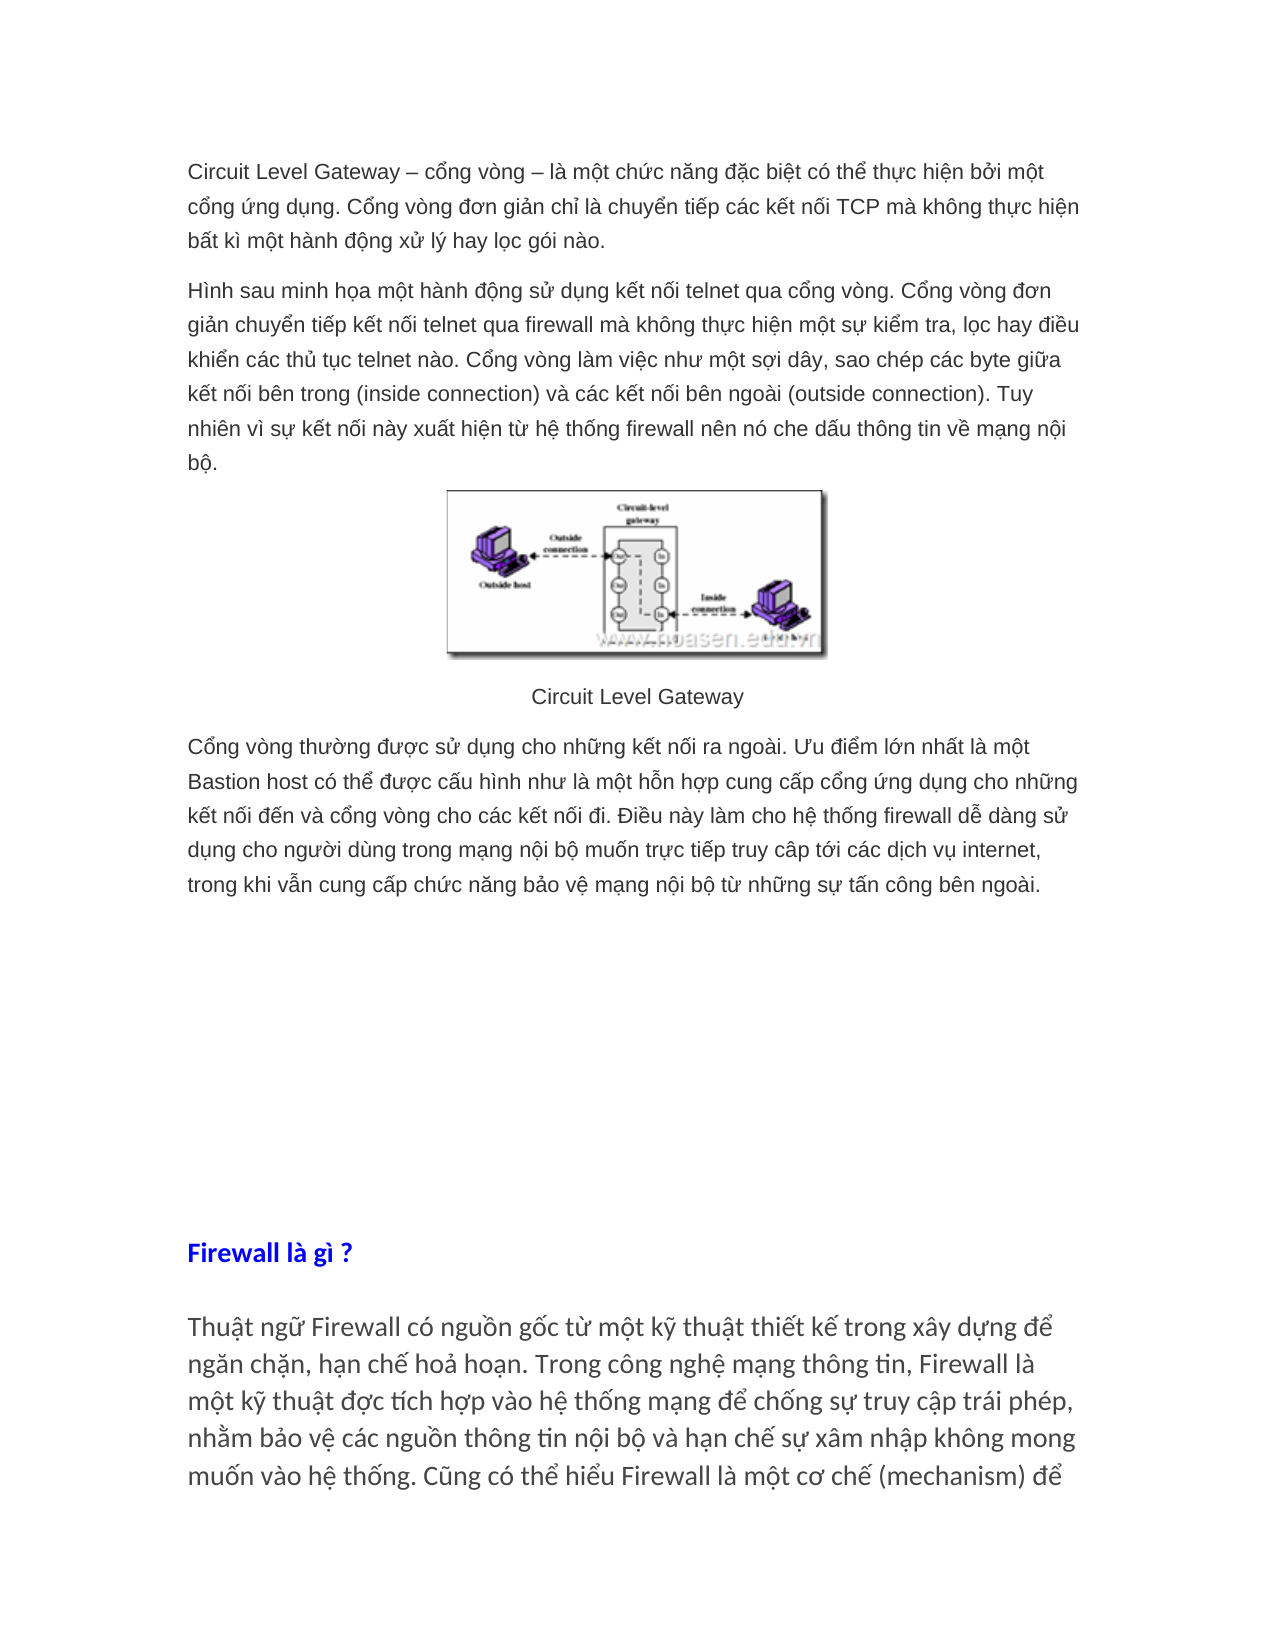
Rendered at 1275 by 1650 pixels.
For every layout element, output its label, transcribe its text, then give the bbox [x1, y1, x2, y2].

text Circuit Level Gateway [187, 675, 1087, 709]
text Cổng vòng thường được sử dụng cho những kết nối ra ngoài. Ưu điểm lớn nhất là một Bastion host có thể được cấu hình như là một hỗn hợp cung cấp cổng ứng dụng cho những kết nối đến và cổng vòng cho các kết nối đi. Điều này làm cho hệ thống firewall dễ dàng sử dụng cho người dùng trong mạng nội bộ muốn trực tiếp truy câp tới các dịch vụ internet, trong khi vẫn cung cấp chức năng bảo vệ mạng nội bộ từ những sự tấn công bên ngoài. [187, 725, 1087, 897]
picture [446, 490, 829, 660]
text Hình sau minh họa một hành động sử dụng kết nối telnet qua cổng vòng. Cổng vòng đơn giản chuyển tiếp kết nối telnet qua firewall mà không thực hiện một sự kiểm tra, lọc hay điều khiển các thủ tục telnet nào. Cổng vòng làm việc như một sợi dây, sao chép các byte giữa kết nối bên trong (inside connection) và các kết nối bên ngoài (outside connection). Tuy nhiên vì sự kết nối này xuất hiện từ hệ thống firewall nên nó che dấu thông tin về mạng nội bộ. [187, 269, 1087, 475]
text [187, 1235, 1087, 1492]
text Circuit Level Gateway – cổng vòng – là một chức năng đặc biệt có thể thực hiện bởi một cổng ứng dụng. Cổng vòng đơn giản chỉ là chuyển tiếp các kết nối TCP mà không thực hiện bất kì một hành động xử lý hay lọc gói nào. [187, 150, 1087, 253]
